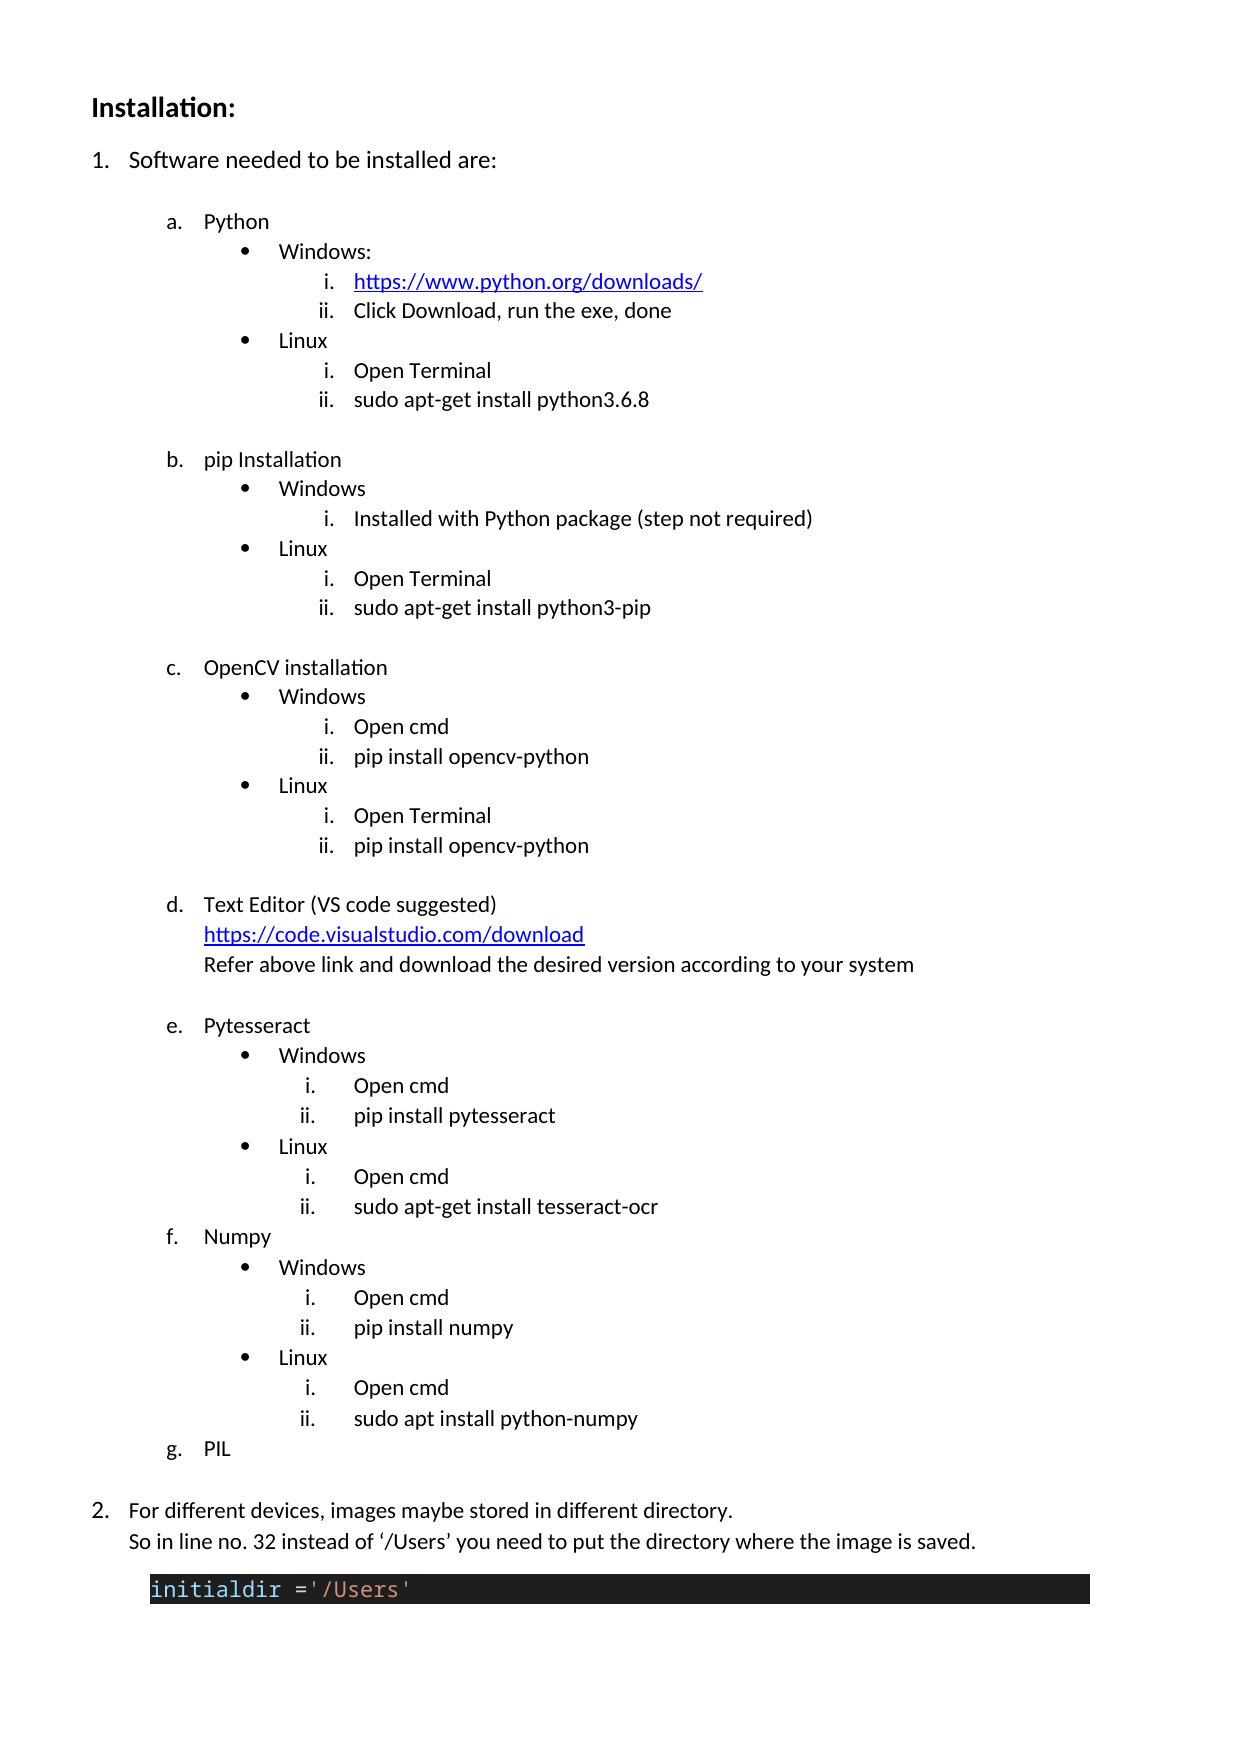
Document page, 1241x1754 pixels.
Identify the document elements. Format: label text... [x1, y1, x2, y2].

list pip install numpy [316, 1313, 1154, 1341]
list So in line no. 32 instead of ‘/Users’ you need to put the directory where the image is saved. [128, 1527, 1154, 1555]
list Linux [241, 1343, 1154, 1371]
list Open Terminal [335, 801, 1090, 829]
list pip install pytesseract [316, 1102, 1154, 1130]
list Linux [241, 534, 1090, 562]
list Refer above link and download the desired version according to your system [203, 951, 1154, 979]
list PIL [166, 1434, 1154, 1462]
list Open cmd [316, 1071, 1154, 1099]
list Text Editor (VS code suggested) [166, 890, 1154, 918]
list sudo apt-get install python3-pip [335, 593, 1090, 621]
text initialdir ='/Users' [150, 1574, 1090, 1604]
text Installation: [91, 89, 1154, 124]
list pip install opencv-python [335, 742, 1090, 770]
list Windows [241, 1041, 1154, 1069]
list Python [166, 207, 1154, 235]
list https://code.visualstudio.com/download [203, 920, 1154, 948]
list pip install opencv-python [335, 831, 1090, 859]
list https://www.python.org/downloads/ [335, 267, 1090, 295]
list Linux [241, 771, 1090, 799]
list Open cmd [316, 1162, 1154, 1190]
list Open cmd [335, 712, 1090, 740]
list Software needed to be installed are: [91, 144, 1154, 174]
list Linux [241, 1132, 1154, 1160]
list Open cmd [316, 1373, 1154, 1402]
list Open cmd [316, 1283, 1154, 1311]
list Numpy [166, 1222, 1154, 1251]
list pip Installation [166, 445, 1090, 473]
list Windows: [241, 237, 1090, 265]
list sudo apt-get install tesseract-ocr [316, 1192, 1154, 1220]
list OpenCV installation [166, 653, 1090, 681]
list Windows [241, 1253, 1154, 1281]
list Windows [241, 474, 1090, 503]
list sudo apt-get install python3.6.8 [335, 386, 1090, 413]
list sudo apt install python-numpy [316, 1404, 1154, 1432]
list Click Download, run the exe, done [335, 296, 1090, 324]
list Linux [241, 326, 1090, 354]
list Open Terminal [335, 356, 1090, 384]
list Open Terminal [335, 564, 1090, 592]
list For different devices, images maybe stored in different directory. [91, 1494, 1154, 1525]
list Windows [241, 682, 1090, 710]
list Pytesseract [166, 1011, 1154, 1039]
list Installed with Python package (step not required) [335, 504, 1090, 532]
